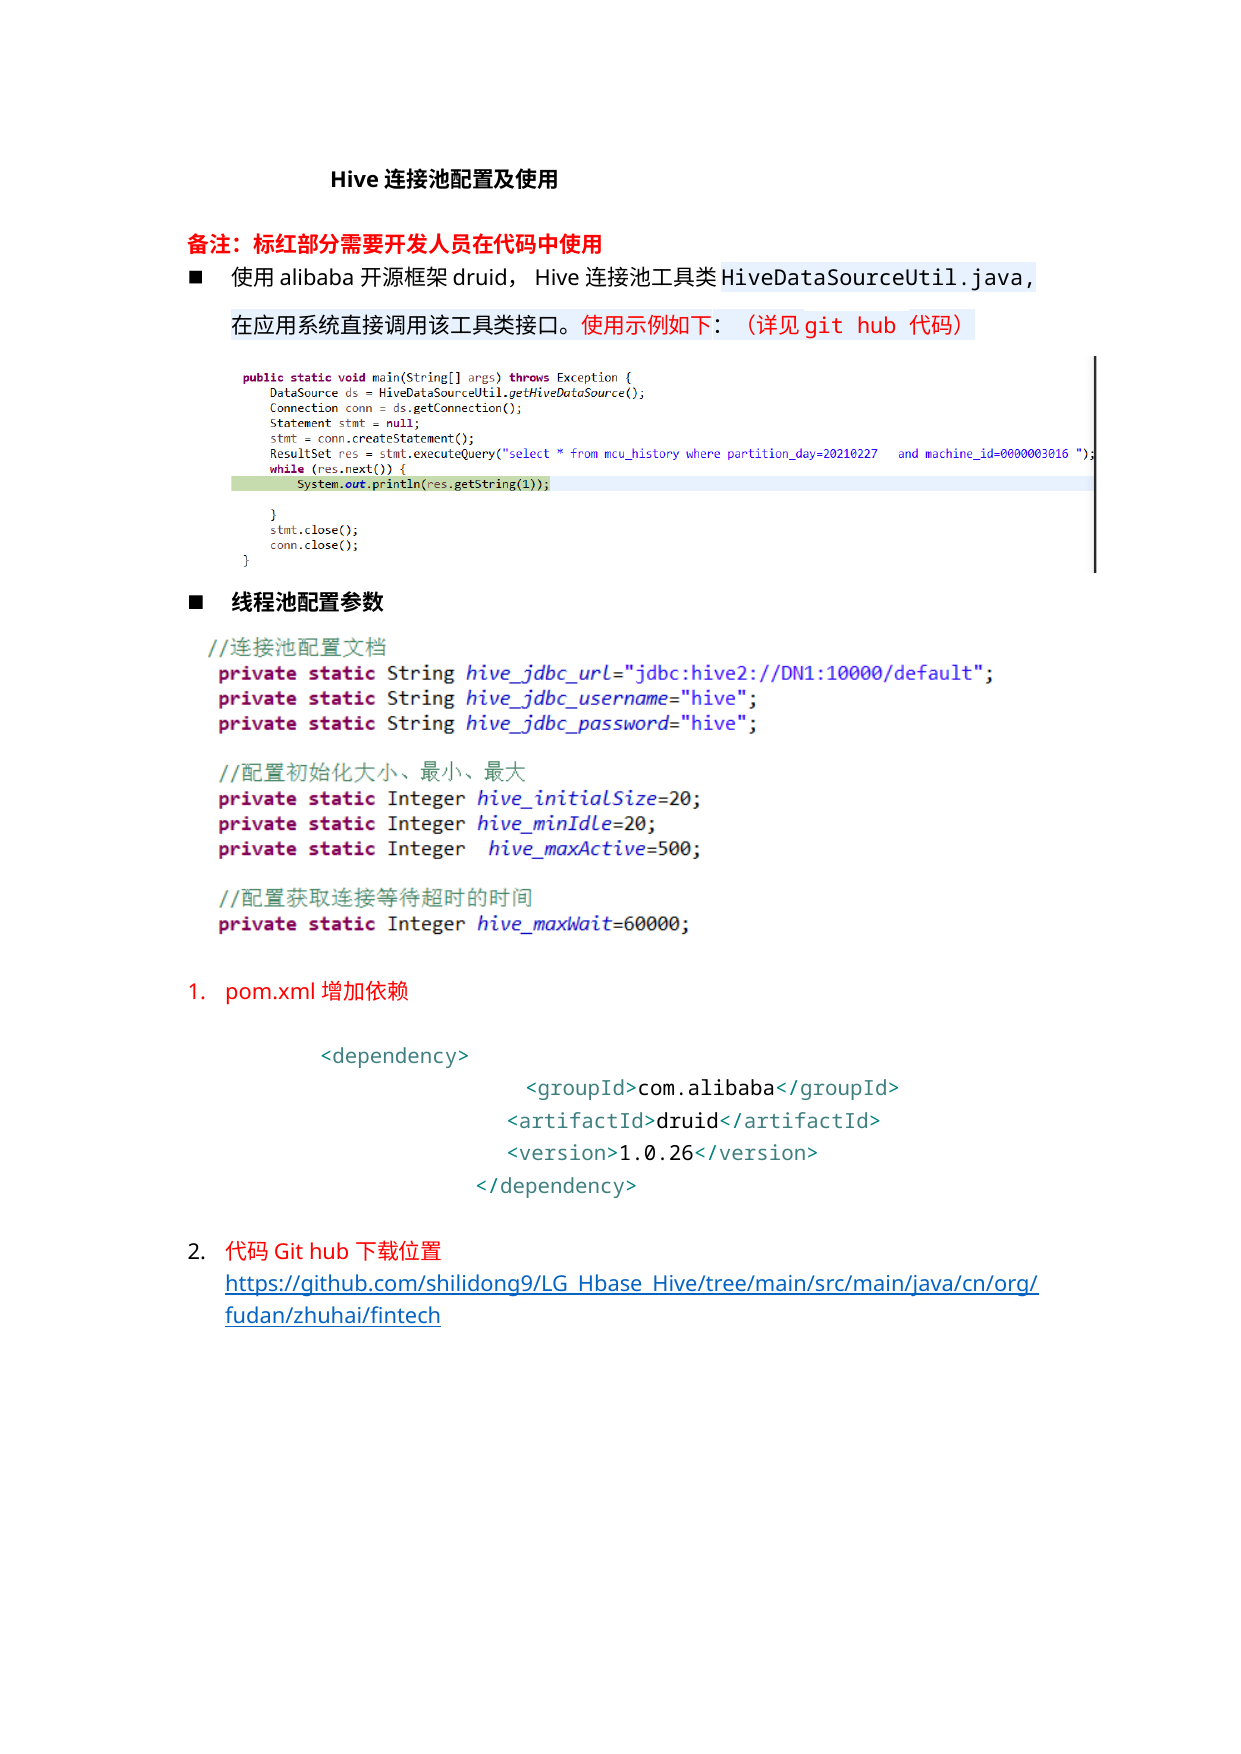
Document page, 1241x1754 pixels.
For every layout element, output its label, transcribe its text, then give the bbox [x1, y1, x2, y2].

text 备注：标红部分需要开发人员在代码中使用 [187, 227, 1053, 259]
text <dependency> [187, 1039, 1053, 1072]
text <artifactId>druid</artifactId> [187, 1104, 1053, 1137]
list pom.xml 增加依赖 [187, 974, 1053, 1007]
list </dependency> [225, 1169, 1053, 1202]
list 使用alibaba 开源框架 druid， Hive 连接池工具类HiveDataSourceUtil.java, 在应用系统直接调用该工具类接口。使用示例如下：（详见git hub 代码） [187, 259, 1053, 341]
list 代码 Git hub 下载位置 [187, 1234, 1053, 1267]
text Hive 连接池配置及使用 [187, 162, 1053, 194]
list 线程池配置参数 [187, 584, 1053, 617]
picture [231, 356, 1097, 573]
list https://github.com/shilidong9/LG_Hbase_Hive/tree/main/src/main/java/cn/org/fudan/zhuhai/fintech [225, 1267, 1053, 1332]
text <version>1.0.26</version> [187, 1137, 1053, 1169]
picture [187, 616, 1029, 948]
text <groupId>com.alibaba</groupId> [187, 1072, 1053, 1104]
